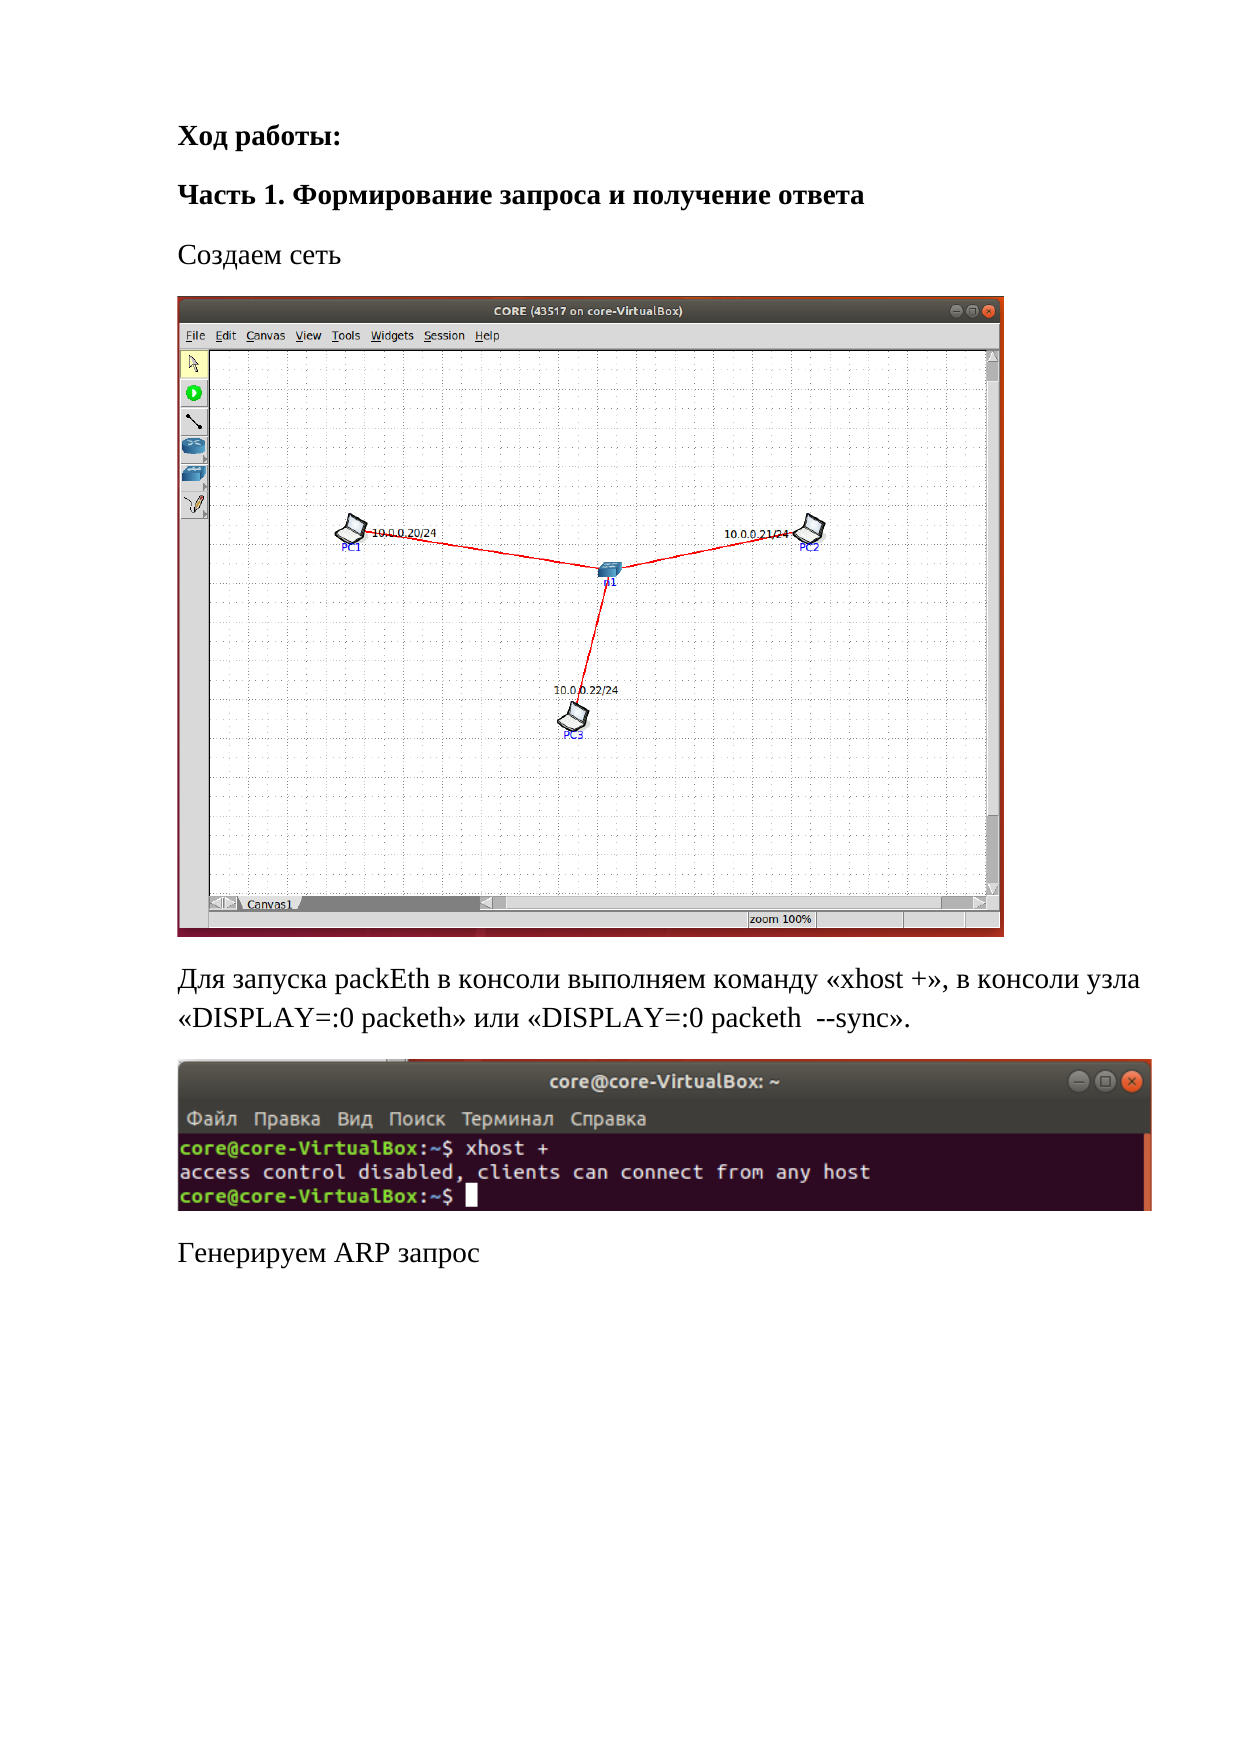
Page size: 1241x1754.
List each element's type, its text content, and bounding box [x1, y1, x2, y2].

text Ход работы: [177, 118, 1152, 152]
text Генерируем ARP запрос [177, 1235, 1152, 1269]
picture [177, 296, 1004, 937]
text Для запуска packEth в консоли выполняем команду «xhost +», в консоли узла «DISPLAY=:0 packeth» или «DISPLAY=:0 packeth --sync». [177, 961, 1152, 1033]
text Часть 1. Формирование запроса и получение ответа [177, 177, 1152, 211]
picture [177, 1059, 1152, 1211]
text Создаем сеть [177, 237, 1152, 270]
